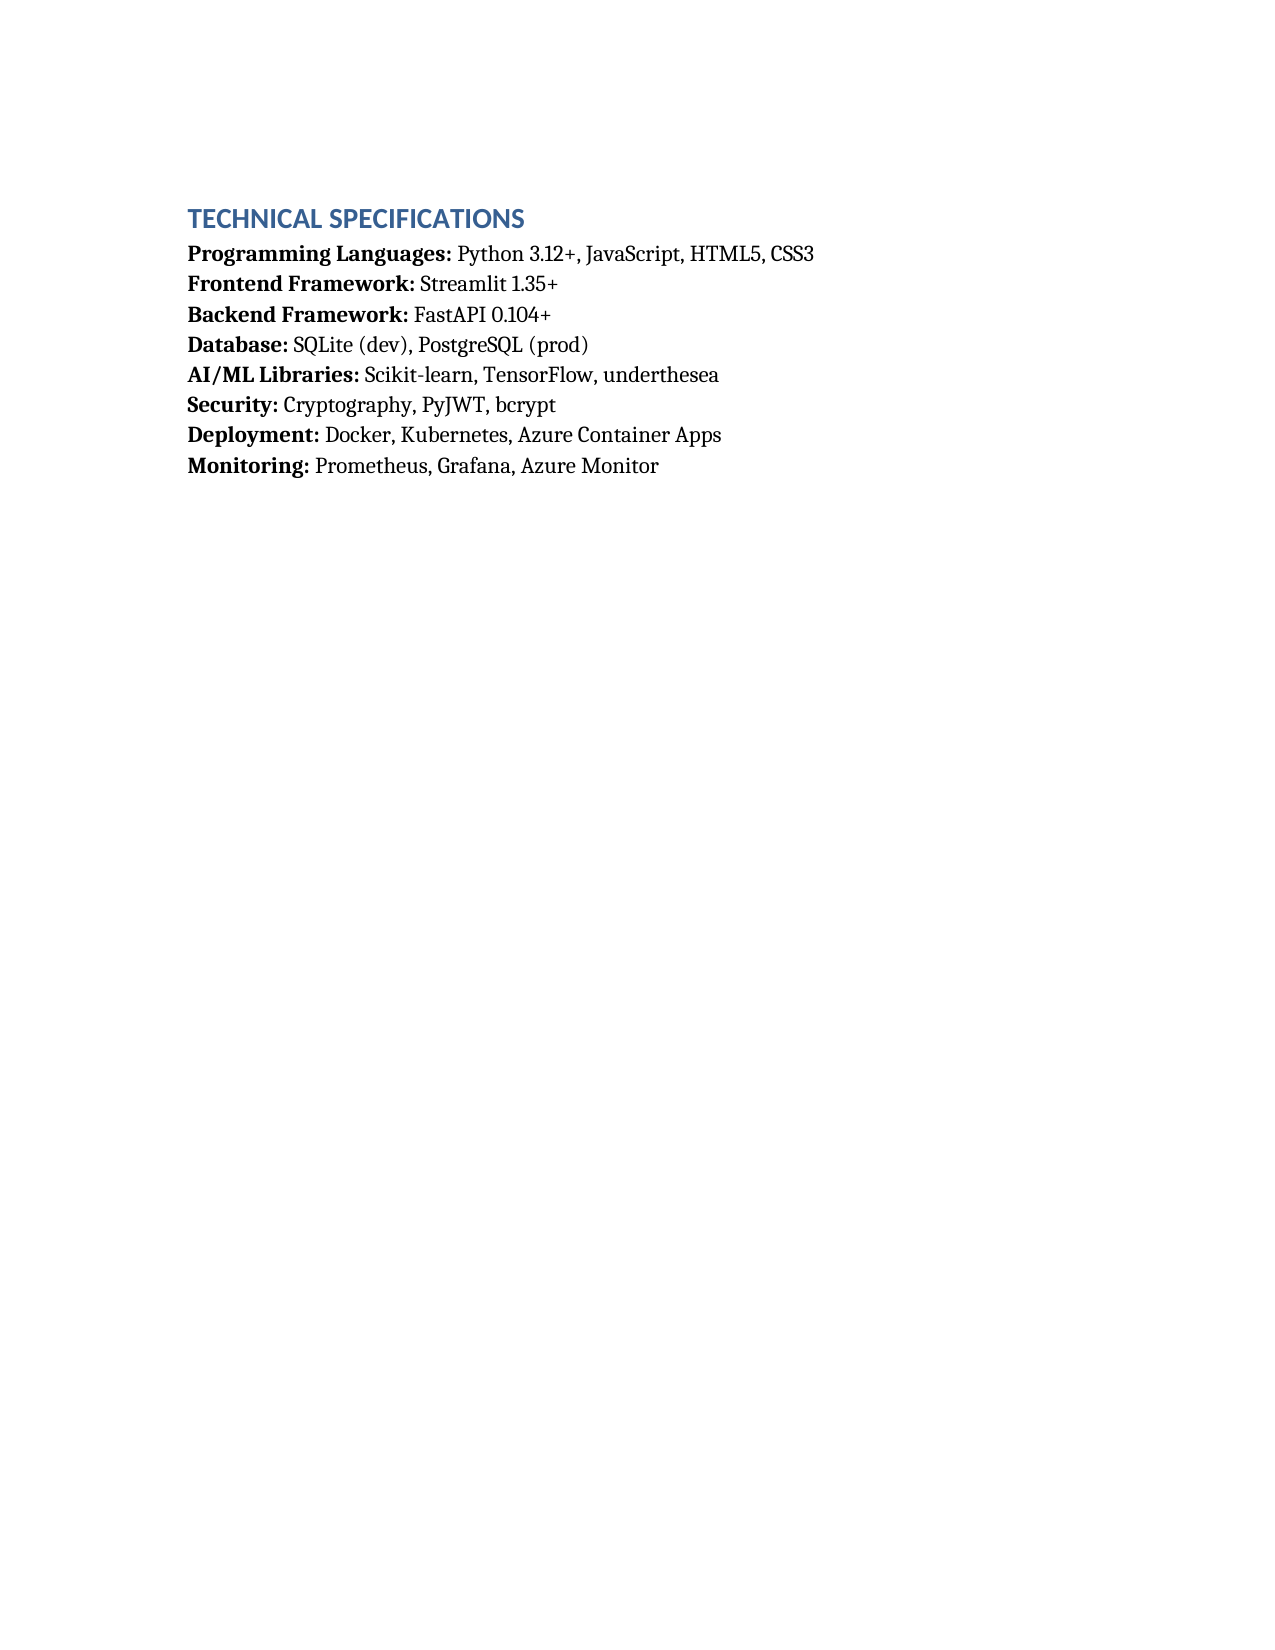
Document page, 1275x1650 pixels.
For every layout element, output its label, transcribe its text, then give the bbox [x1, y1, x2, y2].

text Programming Languages: Python 3.12+, JavaScript, HTML5, CSS3 Frontend Framework: Streamlit 1.35+ Backend Framework: FastAPI 0.104+ Database: SQLite (dev), PostgreSQL (prod) AI/ML Libraries: Scikit-learn, TensorFlow, underthesea Security: Cryptography, PyJWT, bcrypt Deployment: Docker, Kubernetes, Azure Container Apps Monitoring: Prometheus, Grafana, Azure Monitor [187, 241, 1087, 509]
subtitle TECHNICAL SPECIFICATIONS [187, 200, 1087, 236]
